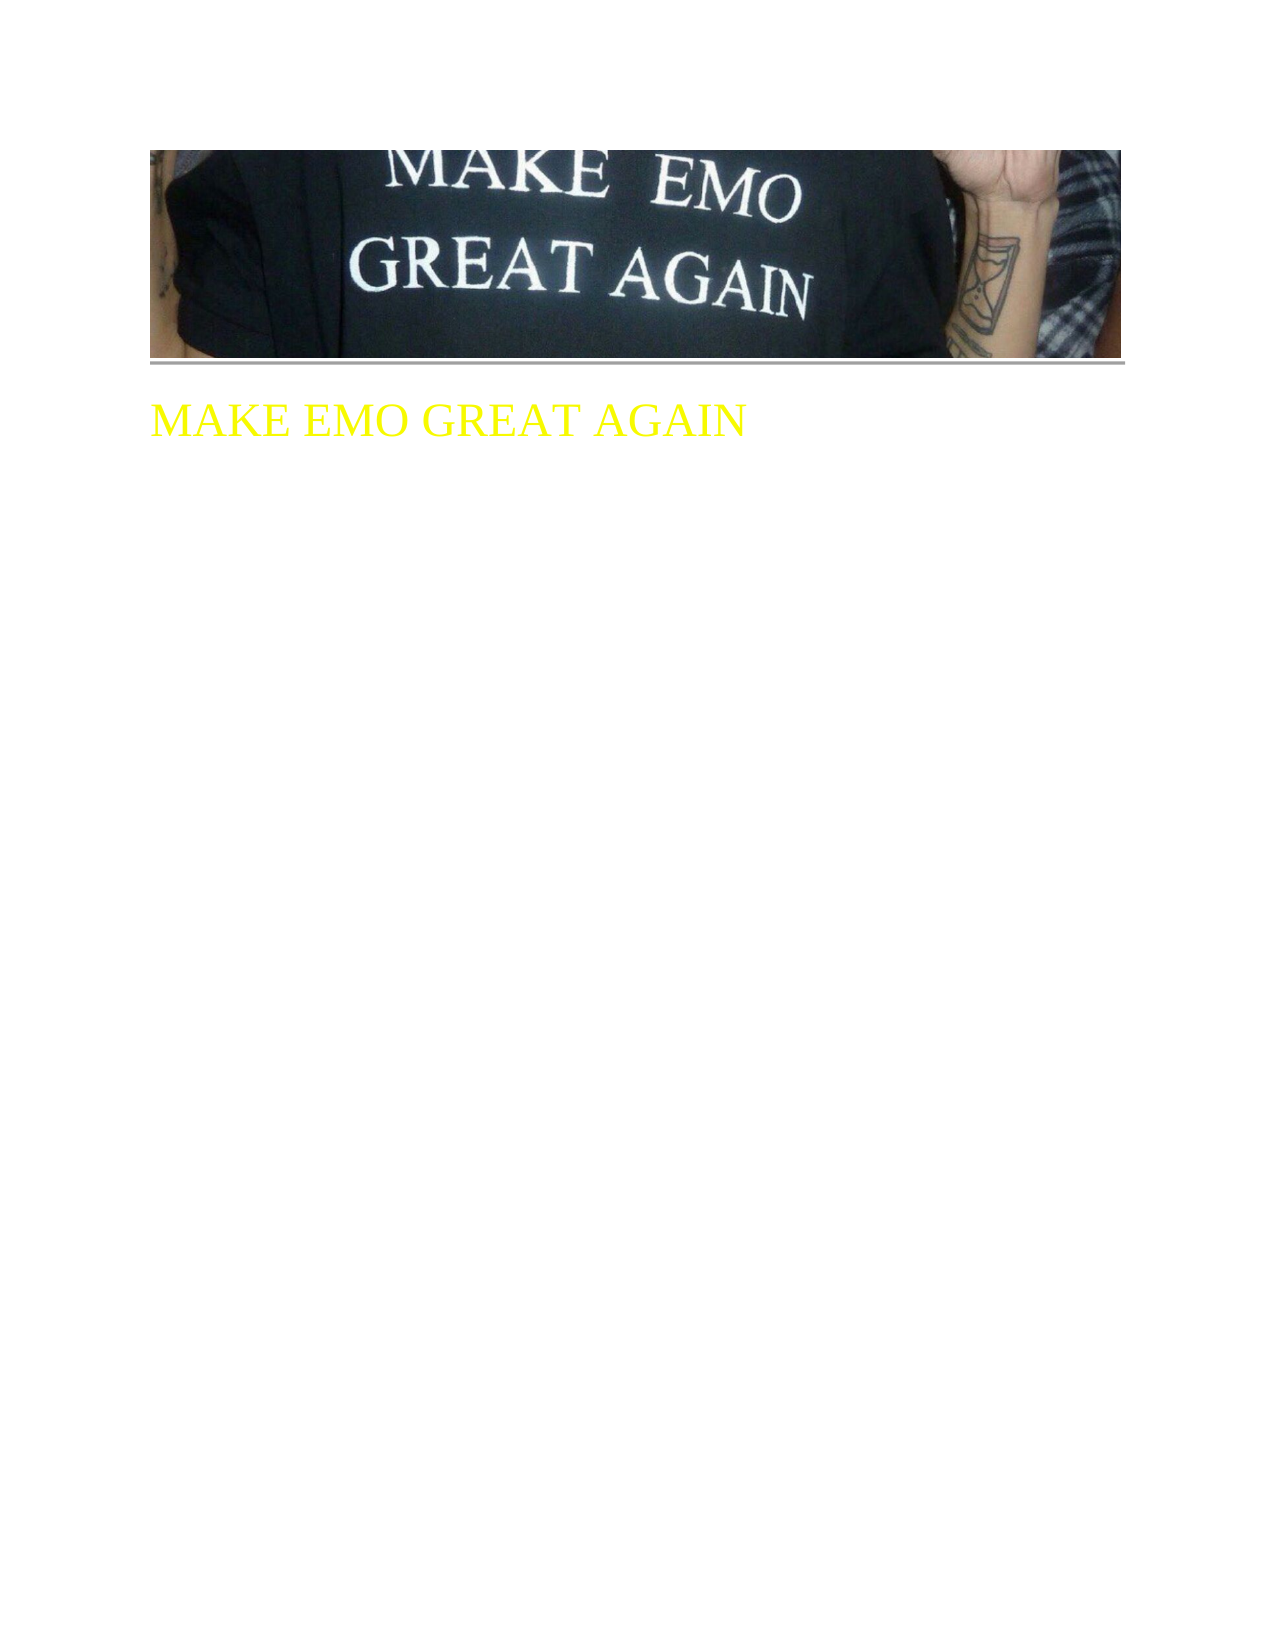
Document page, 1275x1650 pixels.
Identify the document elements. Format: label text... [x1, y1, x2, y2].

text MAKE EMO GREAT AGAIN [150, 392, 1125, 447]
picture [150, 150, 1121, 358]
